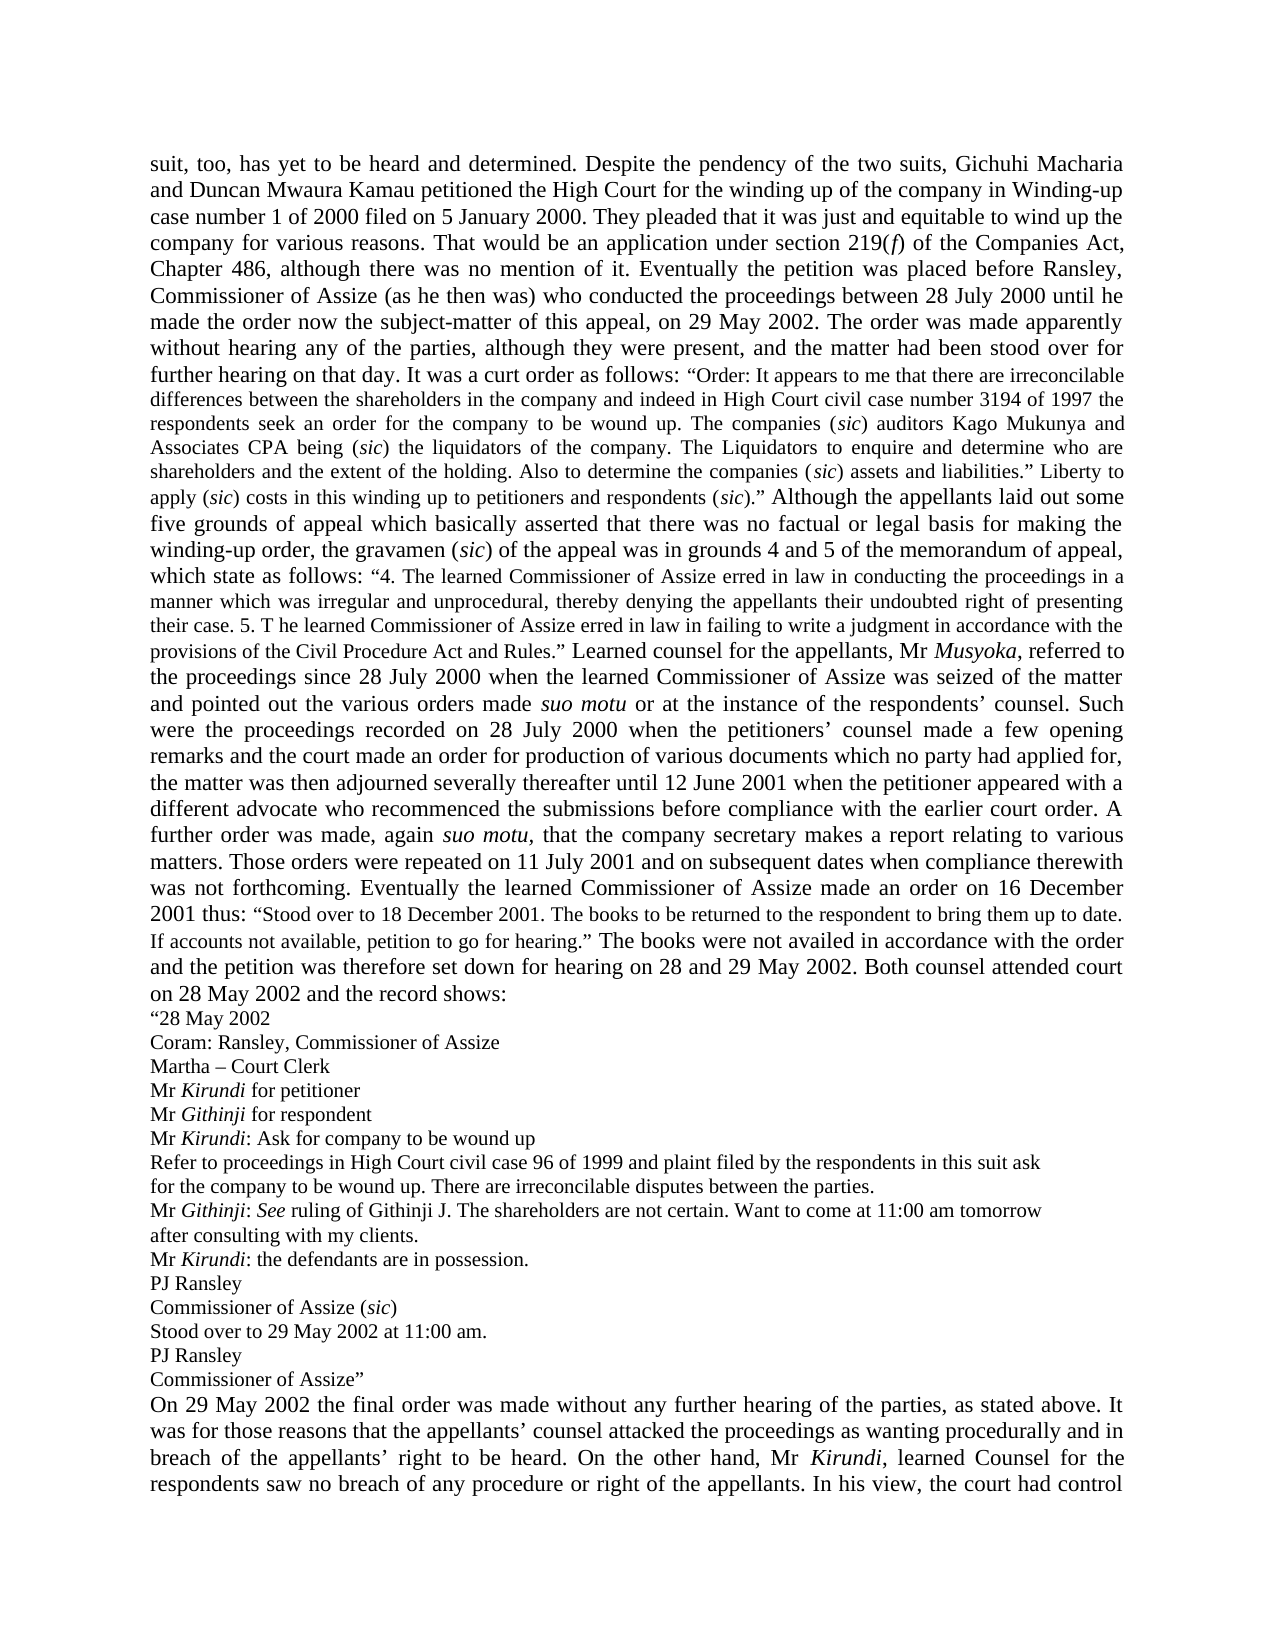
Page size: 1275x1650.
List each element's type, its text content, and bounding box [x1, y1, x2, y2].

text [150, 150, 1125, 1006]
text Mr Githinji for respondent [150, 1102, 1125, 1126]
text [150, 1391, 1125, 1496]
text PJ Ransley [150, 1343, 1125, 1367]
text “28 May 2002 [150, 1006, 1125, 1030]
text Commissioner of Assize (sic) [150, 1295, 1125, 1319]
text Mr Kirundi for petitioner [150, 1078, 1125, 1102]
text Commissioner of Assize” [150, 1367, 1125, 1391]
text for the company to be wound up. There are irreconcilable disputes between the parties. [150, 1174, 1125, 1198]
text Mr Githinji: See ruling of Githinji J. The shareholders are not certain. Want to come at 11:00 am tomorrow [150, 1198, 1125, 1222]
text PJ Ransley [150, 1271, 1125, 1295]
text Mr Kirundi: the defendants are in possession. [150, 1247, 1125, 1271]
text after consulting with my clients. [150, 1222, 1125, 1247]
text Martha – Court Clerk [150, 1054, 1125, 1078]
text Mr Kirundi: Ask for company to be wound up [150, 1126, 1125, 1150]
text Coram: Ransley, Commissioner of Assize [150, 1030, 1125, 1054]
text Refer to proceedings in High Court civil case 96 of 1999 and plaint filed by the respondents in this suit ask [150, 1150, 1125, 1174]
text Stood over to 29 May 2002 at 11:00 am. [150, 1319, 1125, 1343]
